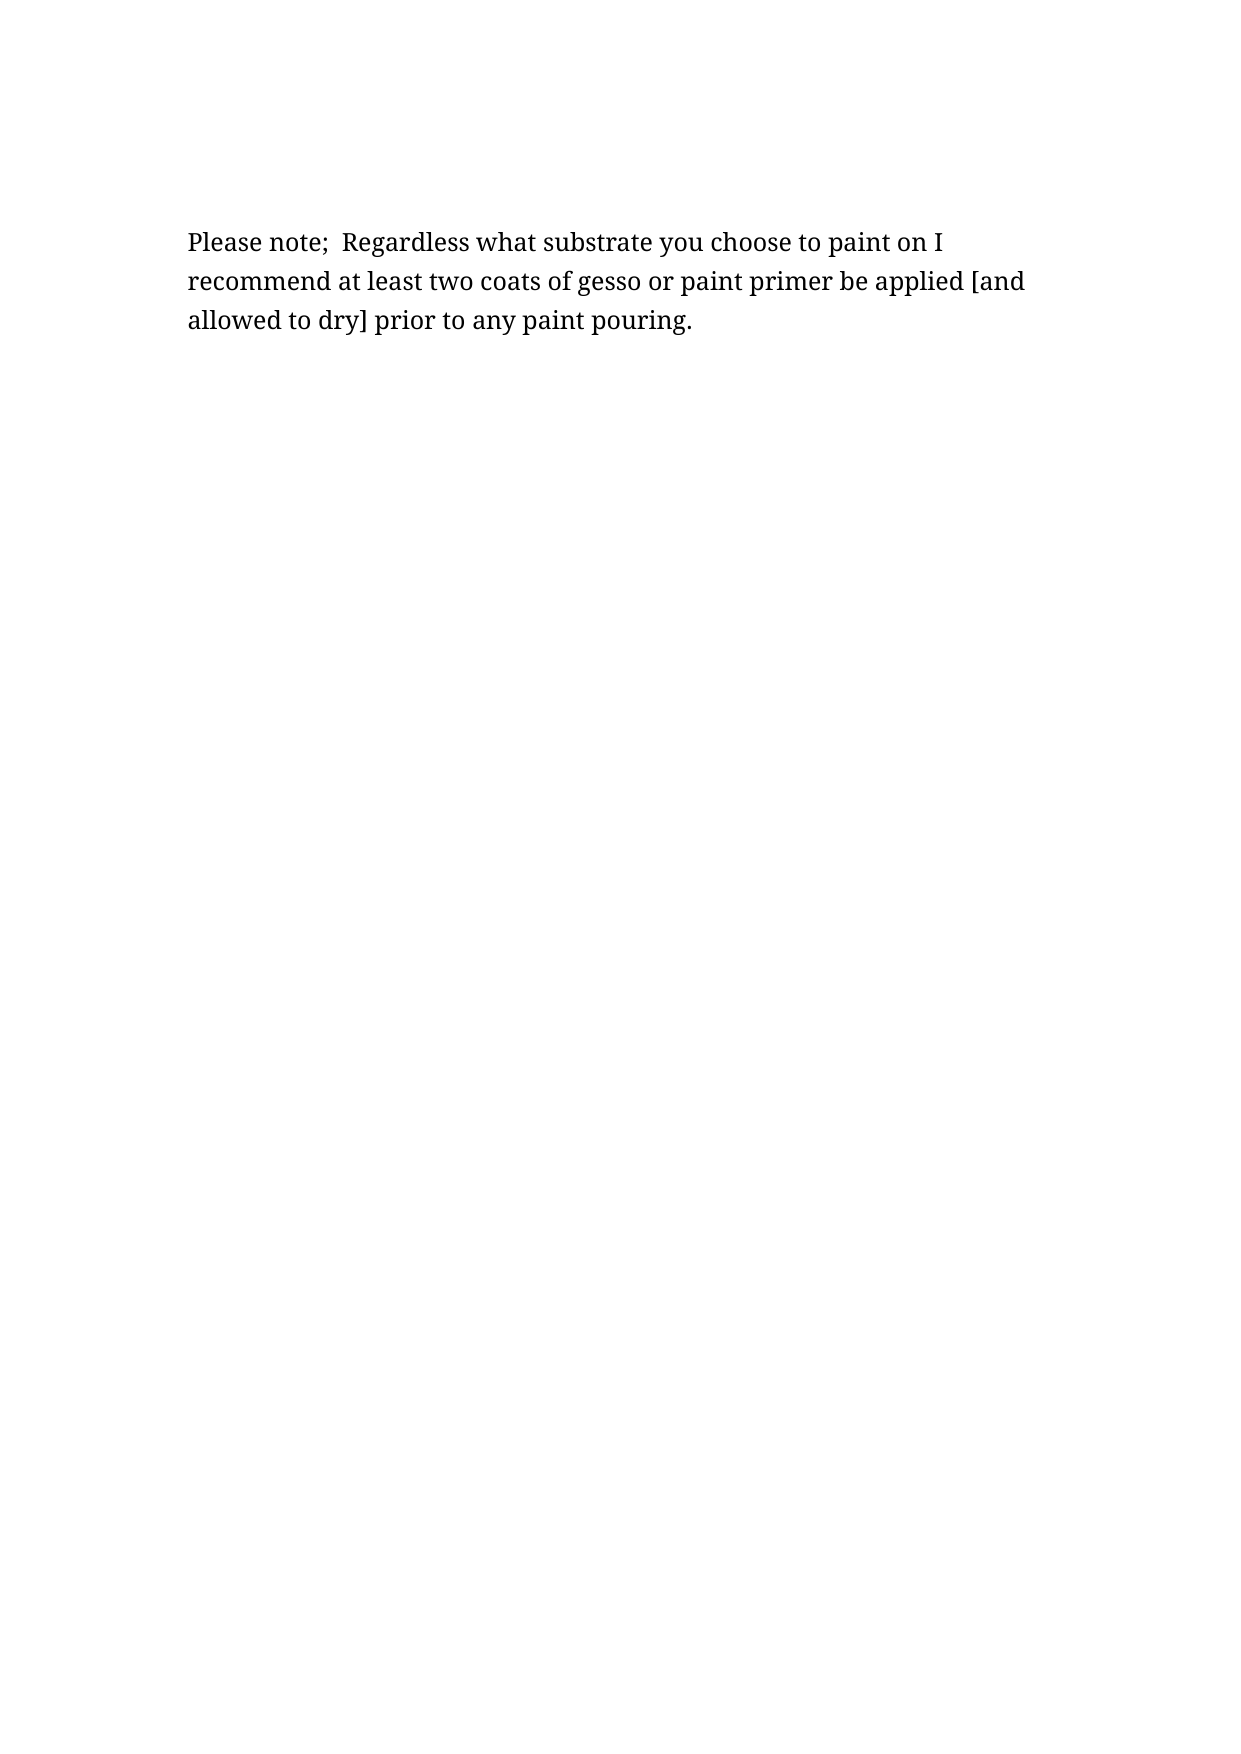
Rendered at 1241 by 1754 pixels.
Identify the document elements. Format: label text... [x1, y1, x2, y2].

text Please note; Regardless what substrate you choose to paint on I recommend at least two coats of gesso or paint primer be applied [and allowed to dry] prior to any paint pouring. [187, 224, 1053, 337]
